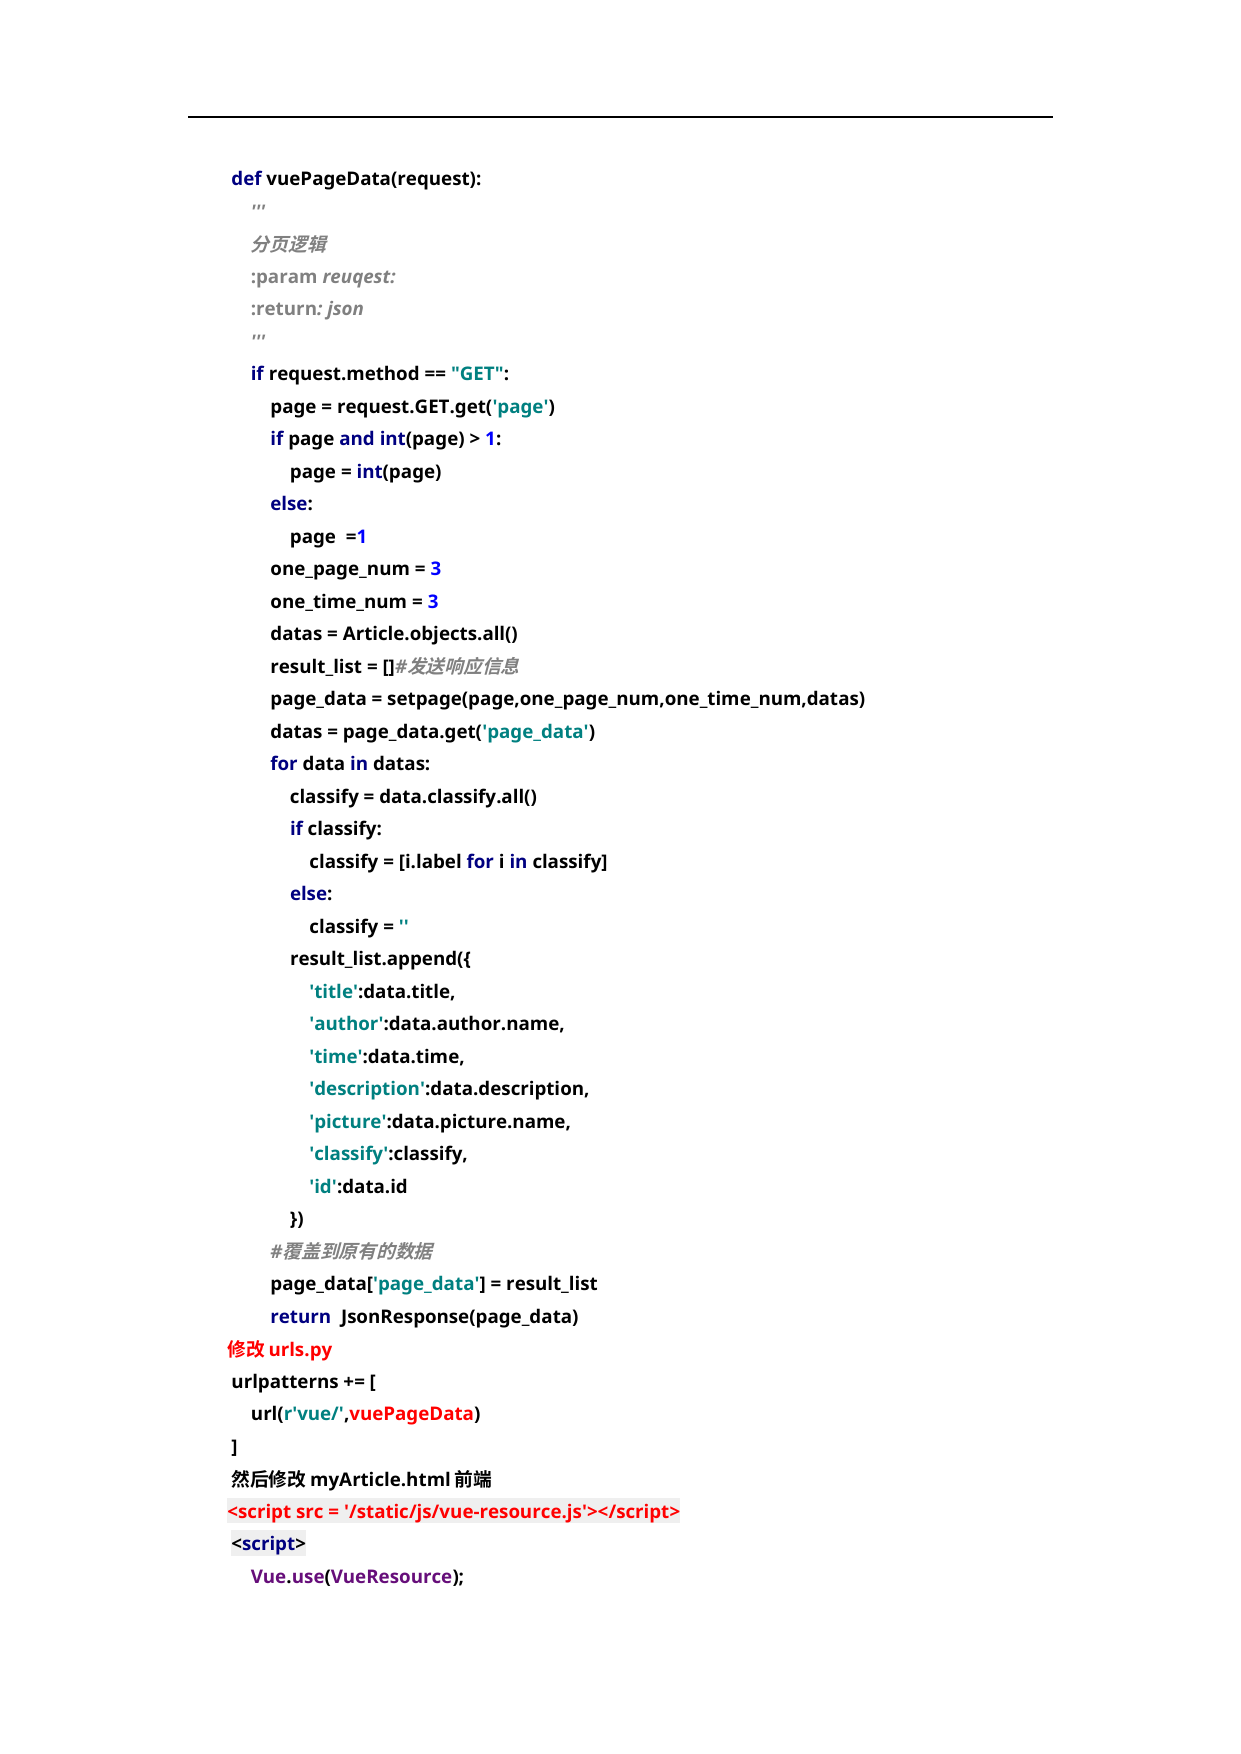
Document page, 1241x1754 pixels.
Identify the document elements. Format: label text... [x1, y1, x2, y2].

text <script src = '/static/js/vue-resource.js'></script> [187, 1494, 1053, 1527]
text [231, 1527, 1053, 1592]
text 然后修改myArticle.html前端 [187, 1462, 1053, 1494]
text def vuePageData(request): ''' 分页逻辑 :param reuqest: :return: json ''' if request.method == "GET": page = request.GET.get('page') if page and int(page) > 1: page = int(page) else: page =1 one_page_num = 3 one_time_num = 3 datas = Article.objects.all() result_list = []#发送响应信息 page_data = setpage(page,one_page_num,one_time_num,datas) datas = page_data.get('page_data') for data in datas: classify = data.classify.all() if classify: classify = [i.label for i in classify] else: classify = '' result_list.append({ 'title':data.title, 'author':data.author.name, 'time':data.time, 'description':data.description, 'picture':data.picture.name, 'classify':classify, 'id':data.id }) #覆盖到原有的数据 page_data['page_data'] = result_list return JsonResponse(page_data) [231, 162, 1053, 1332]
text urlpatterns += [ url(r'vue/',vuePageData) ] [231, 1364, 1053, 1462]
text 修改urls.py [187, 1332, 1053, 1364]
